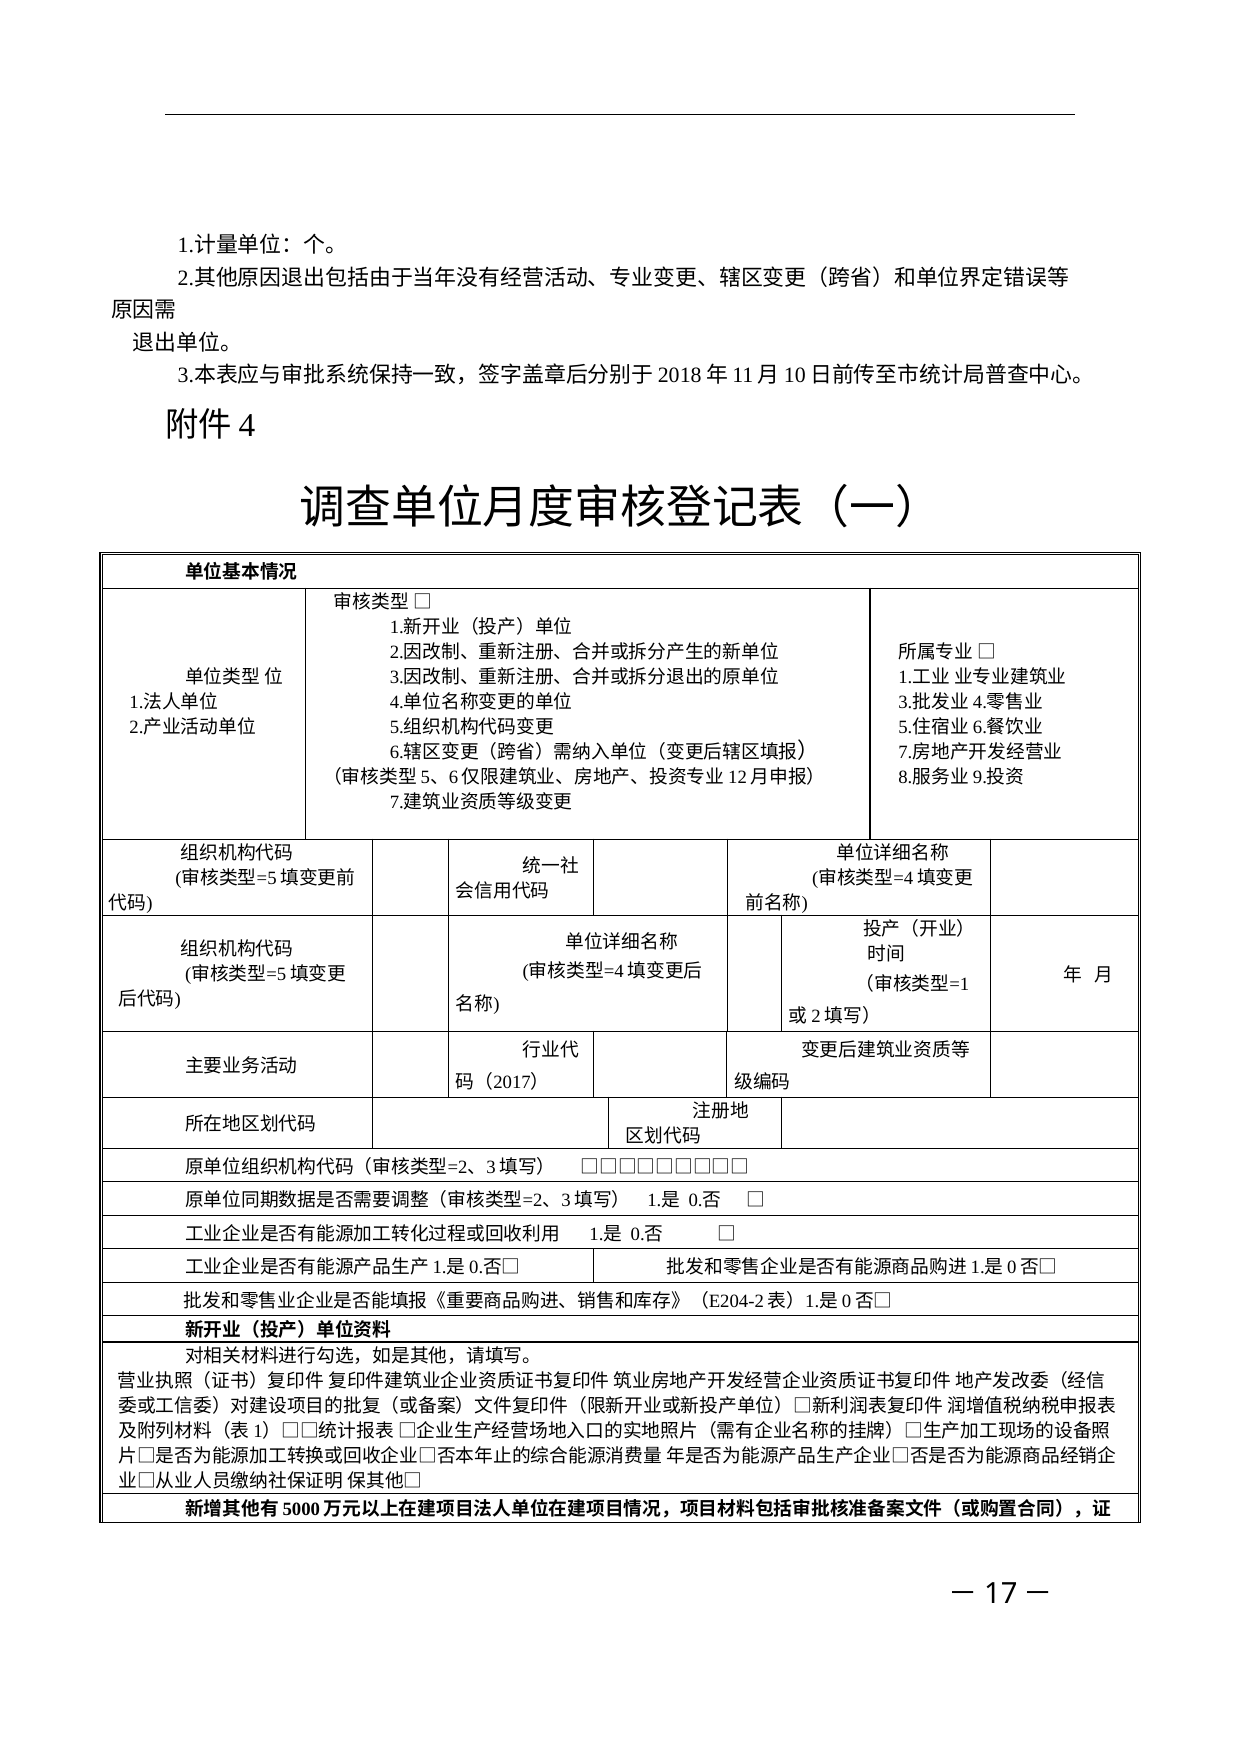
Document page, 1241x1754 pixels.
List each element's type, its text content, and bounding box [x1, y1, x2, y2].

table_cell [594, 840, 727, 914]
table_cell 对相关材料进行勾选，如是其他，请填写。 营业执照（证书）复印件 复印件建筑业企业资质证书复印件 筑业房地产开发经营企业资质证书复印件 地产发改委（经信委或工信委）对建设项目的批复（或备案）文件复印件（限新开业或新投产单位）□新利润表复印件 润增值税纳税申报表及附列材料（表1）□□统计报表 □企业生产经营场地入口的实地照片（需有企业名称的挂牌）□生产加工现场的设备照片□是否为能源加工转换或回收企业□否本年止的综合能源消费量 年是否为能源产品生产企业□否是否为能源商品经销企业□从业人员缴纳社保证明 保其他□ [103, 1343, 1138, 1492]
text 2.其他原因退出包括由于当年没有经营活动、专业变更、辖区变更（跨省）和单位界定错误等原因需 [111, 259, 1075, 324]
table_cell [728, 916, 781, 1031]
table_cell 投产（开业）时间 （审核类型=1或2填写） [782, 916, 990, 1031]
table_cell [991, 1032, 1138, 1097]
table_cell [373, 840, 448, 914]
table_cell [782, 1098, 1138, 1148]
table_cell 审核类型 □ 1.新开业（投产）单位 2.因改制、重新注册、合并或拆分产生的新单位 3.因改制、重新注册、合并或拆分退出的原单位 4.单位名称变更的单位 5.组织机构代码变更 6.辖区变更（跨省）需纳入单位（变更后辖区填报） （审核类型5、6仅限建筑业、房地产、投资专业12月申报） 7.建筑业资质等级变更 [306, 589, 869, 838]
text 调查单位月度审核登记表（一） [165, 454, 1075, 552]
table_cell 组织机构代码 (审核类型=5填变更后代码) [103, 916, 372, 1031]
table_header 单位基本情况 [103, 555, 1138, 587]
table_cell 原单位同期数据是否需要调整（审核类型=2、3填写） 1.是 0.否 □ [103, 1182, 1138, 1215]
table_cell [103, 1494, 1138, 1522]
table_cell [594, 1032, 726, 1097]
table_cell 工业企业是否有能源加工转化过程或回收利用 1.是 0.否 □ [103, 1216, 1138, 1248]
table_cell 行业代码（2017） [449, 1032, 593, 1097]
table_cell 原单位组织机构代码（审核类型=2、3填写） □□□□□□□□□ [103, 1149, 1138, 1181]
table_cell 年 月 [991, 916, 1138, 1031]
table_cell 批发和零售业企业是否能填报《重要商品购进、销售和库存》（E204-2表）1.是0否□ [103, 1283, 1138, 1315]
table_cell 单位详细名称 (审核类型=4填变更前名称) [728, 840, 990, 914]
table_cell [991, 840, 1138, 914]
text 1.计量单位：个。 [111, 227, 1075, 259]
table_cell 注册地区划代码 [609, 1098, 781, 1148]
table_cell [373, 916, 448, 1031]
table_cell 单位类型 位 1.法人单位 2.产业活动单位 [103, 589, 305, 838]
table_cell [373, 1032, 448, 1097]
table_cell 单位详细名称 (审核类型=4填变更后名称) [449, 916, 727, 1031]
table_cell 变更后建筑业资质等级编码 [727, 1032, 990, 1097]
table_cell 所属专业 □ 1.工业 业专业建筑业 3.批发业 4.零售业 5.住宿业 6.餐饮业 7.房地产开发经营业 8.服务业 9.投资 [871, 589, 1138, 838]
table_cell 工业企业是否有能源产品生产1.是0.否□ [103, 1249, 593, 1282]
text 退出单位。 [111, 324, 1075, 357]
text 3.本表应与审批系统保持一致，签字盖章后分别于2018年11月10日前传至市统计局普查中心。 [111, 357, 1075, 389]
table_cell 所在地区划代码 [103, 1098, 372, 1148]
text 附件4 [165, 389, 1075, 454]
table_cell [373, 1098, 608, 1148]
table_cell 新开业（投产）单位资料 [103, 1316, 1138, 1341]
table_cell 统一社会信用代码 [449, 840, 593, 914]
table_cell 批发和零售企业是否有能源商品购进1.是0否□ [594, 1249, 1138, 1282]
table_cell 组织机构代码 (审核类型=5填变更前代码) [103, 840, 372, 914]
table_cell 主要业务活动 [103, 1032, 372, 1097]
